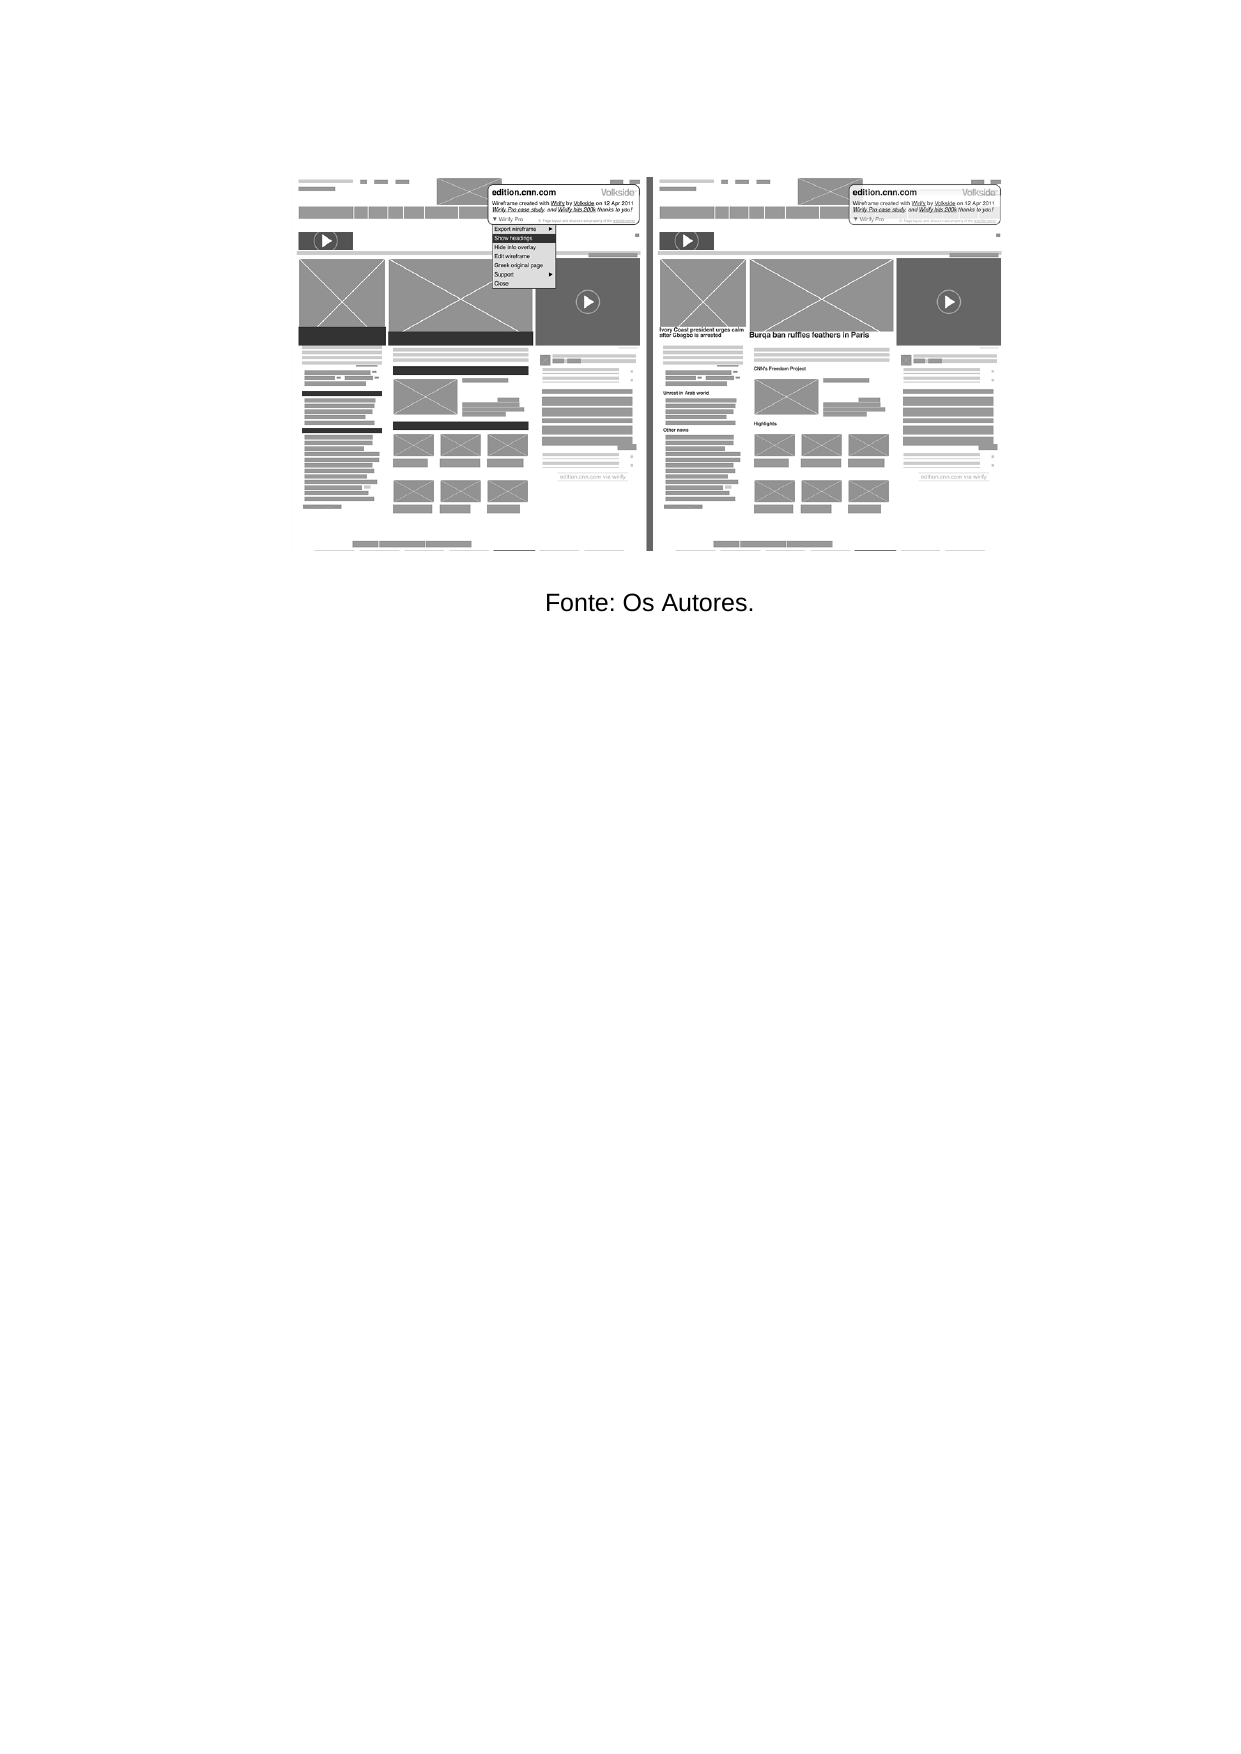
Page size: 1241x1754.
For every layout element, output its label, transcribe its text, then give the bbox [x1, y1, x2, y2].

picture [292, 177, 1007, 551]
text Fonte: Os Autores. [177, 588, 1122, 616]
